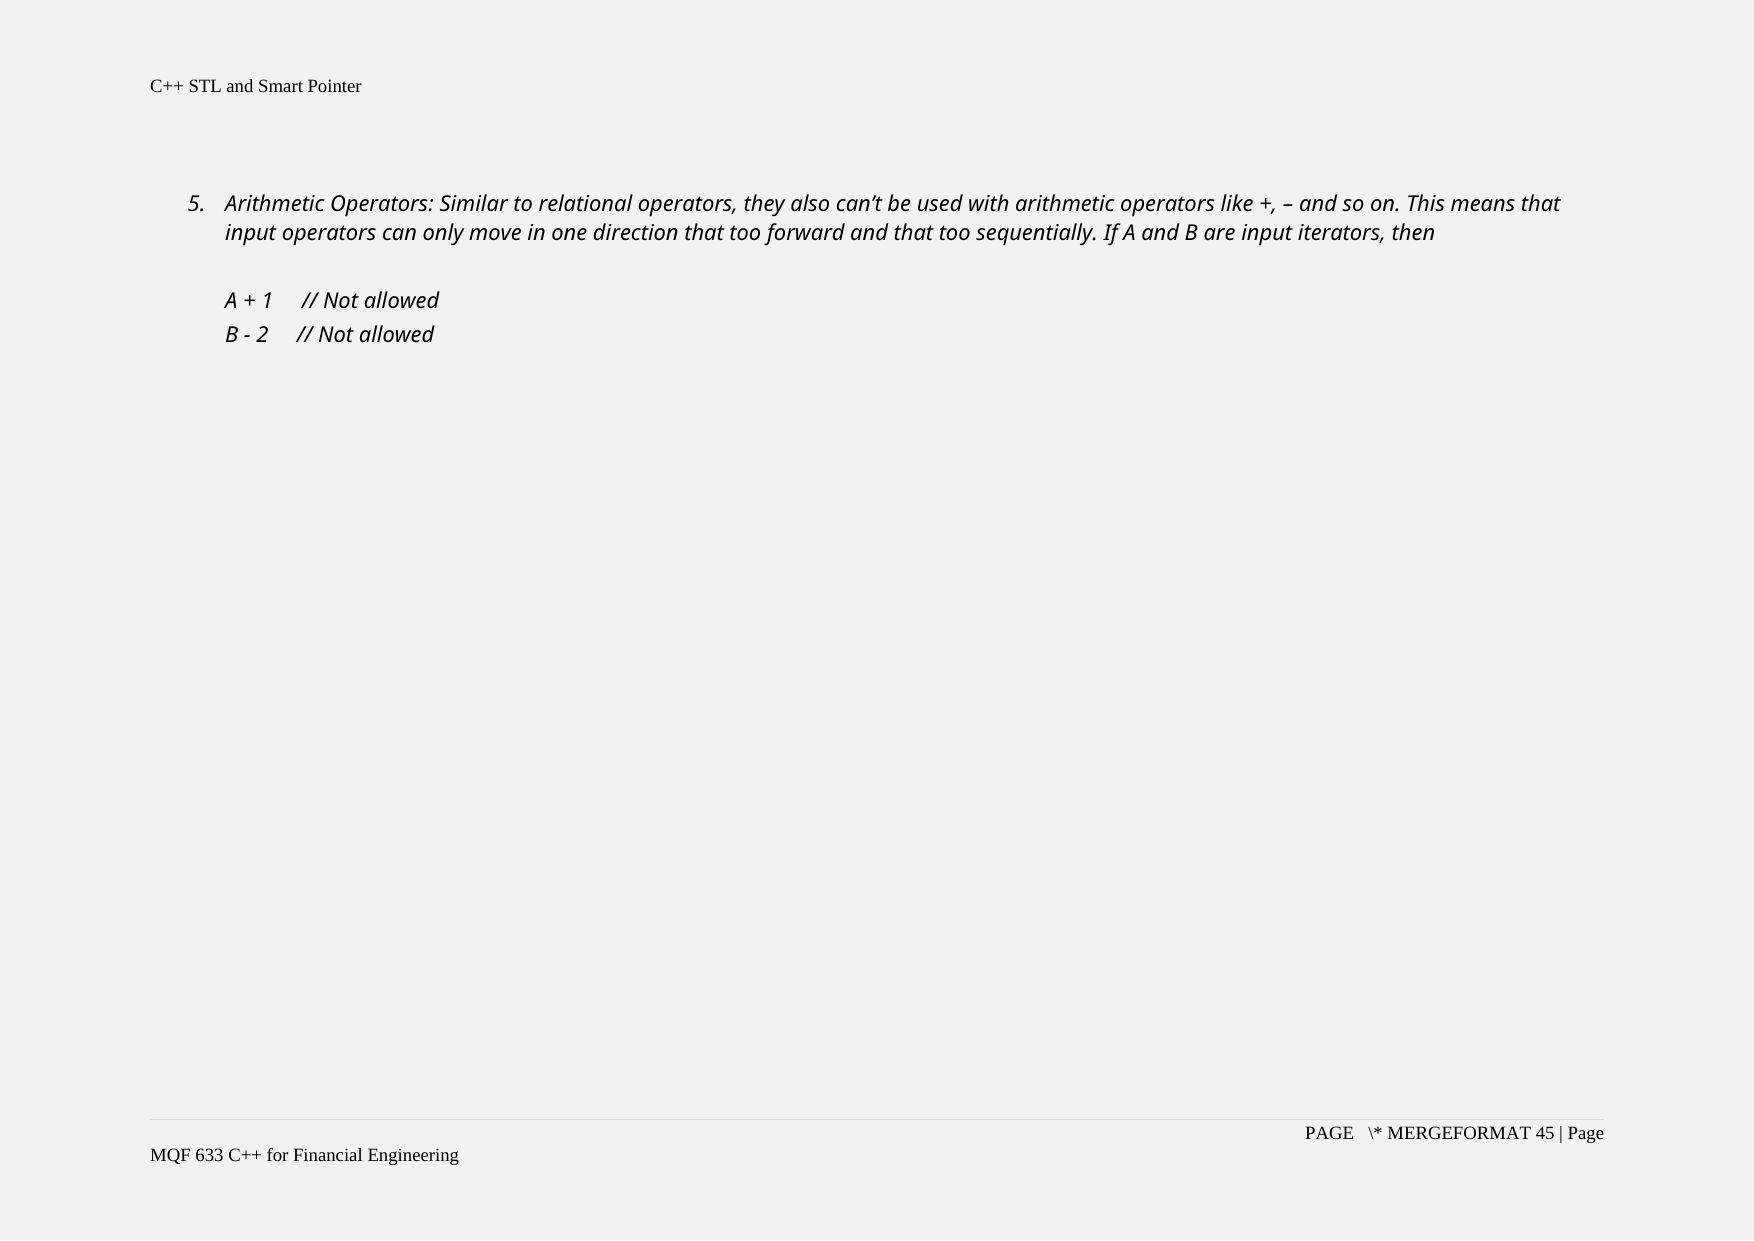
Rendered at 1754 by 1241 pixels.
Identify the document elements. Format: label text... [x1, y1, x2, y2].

subtitle B - 2 // Not allowed [225, 319, 1604, 349]
subtitle Arithmetic Operators: Similar to relational operators, they also can’t be used with arithmetic operators like +, – and so on. This means that input operators can only move in one direction that too forward and that too sequentially. If A and B are input iterators, then [187, 187, 1604, 247]
subtitle A + 1 // Not allowed [225, 285, 1604, 315]
